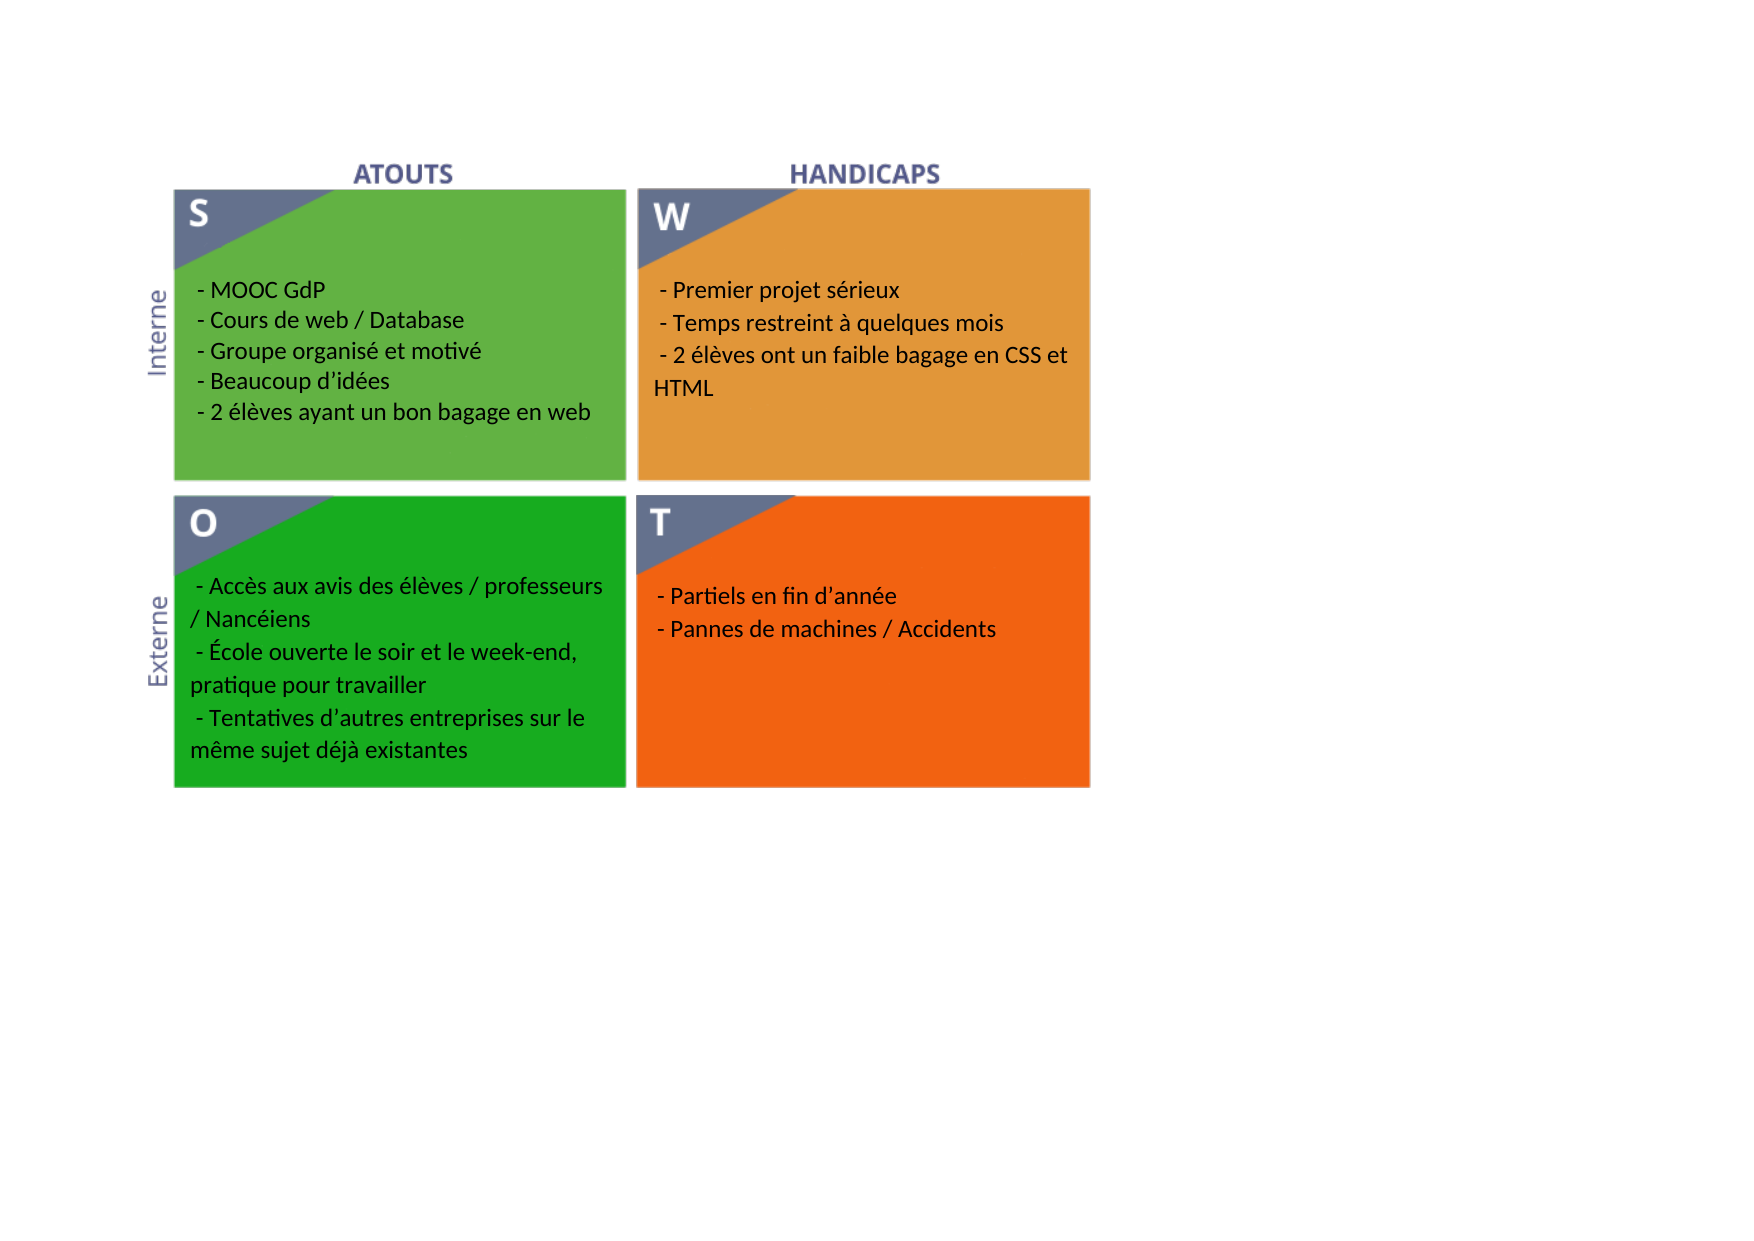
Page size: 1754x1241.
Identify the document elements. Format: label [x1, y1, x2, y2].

picture [147, 147, 1093, 817]
